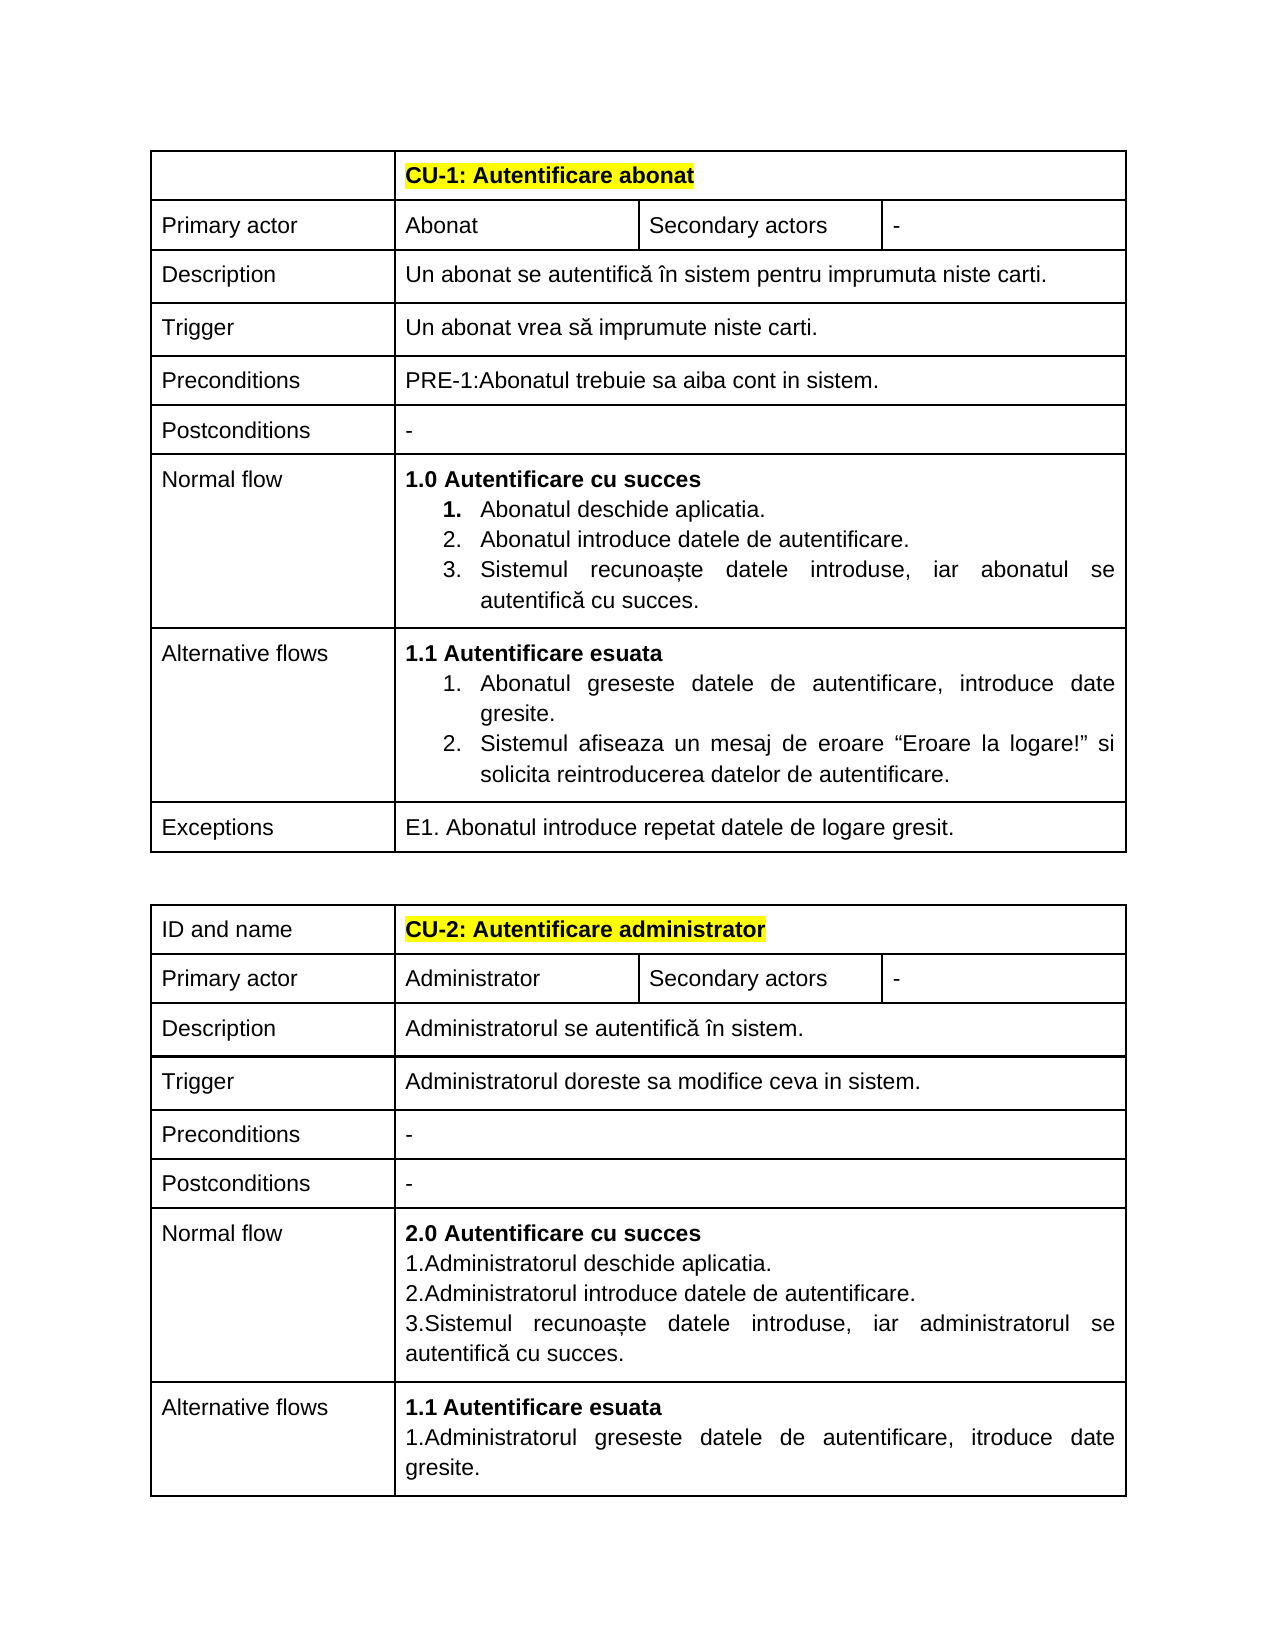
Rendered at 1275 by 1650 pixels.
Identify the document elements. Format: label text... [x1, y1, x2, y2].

table_cell Autentificare cu succes Abonatul deschide aplicatia. Abonatul introduce datele de autentificare. Sistemul recunoaște datele introduse, iar abonatul se autentifică cu succes. [396, 455, 1125, 627]
table_cell - [396, 1111, 1125, 1158]
table_cell Abonat [396, 201, 638, 248]
table_cell Trigger [152, 1058, 394, 1108]
table_cell Trigger [152, 304, 394, 355]
table_cell Secondary actors [640, 201, 881, 248]
table_cell Description [152, 1004, 394, 1055]
table_cell Administrator [396, 955, 638, 1002]
table_cell Alternative flows [152, 1383, 394, 1494]
table_cell Primary actor [152, 955, 394, 1002]
table_cell Alternative flows [152, 629, 394, 801]
table_cell - [396, 406, 1125, 453]
table_cell Preconditions [152, 1111, 394, 1158]
table_cell Description [152, 251, 394, 302]
table_cell PRE-1:Abonatul trebuie sa aiba cont in sistem. [396, 357, 1125, 404]
table_cell Normal flow [152, 455, 394, 627]
table_header CU-2: Autentificare administrator [396, 906, 1125, 953]
table_cell Un abonat se autentifică în sistem pentru imprumuta niste carti. [396, 251, 1125, 302]
table_cell Autentificare cu succes 1.Administratorul deschide aplicatia. 2.Administratorul introduce datele de autentificare. 3.Sistemul recunoaște datele introduse, iar administratorul se autentifică cu succes. [396, 1209, 1125, 1381]
table_cell Normal flow [152, 1209, 394, 1381]
table_cell E1. Abonatul introduce repetat datele de logare gresit. [396, 803, 1125, 851]
table_cell Postconditions [152, 406, 394, 453]
table_cell Administratorul se autentifică în sistem. [396, 1004, 1125, 1055]
table_cell Administratorul doreste sa modifice ceva in sistem. [396, 1058, 1125, 1108]
table_cell Un abonat vrea să imprumute niste carti. [396, 304, 1125, 355]
table_cell - [883, 955, 1125, 1002]
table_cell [396, 1383, 1125, 1494]
table_header CU-1: Autentificare abonat [396, 152, 1125, 199]
table_cell Secondary actors [640, 955, 881, 1002]
table_cell - [883, 201, 1125, 248]
table_cell Preconditions [152, 357, 394, 404]
table_cell Postconditions [152, 1160, 394, 1207]
table_header [152, 152, 394, 199]
table_header ID and name [152, 906, 394, 953]
table_cell Exceptions [152, 803, 394, 851]
table_cell - [396, 1160, 1125, 1207]
table_cell 1.1 Autentificare esuata Abonatul greseste datele de autentificare, introduce date gresite. Sistemul afiseaza un mesaj de eroare “Eroare la logare!” si solicita reintroducerea datelor de autentificare. [396, 629, 1125, 801]
table_cell Primary actor [152, 201, 394, 248]
